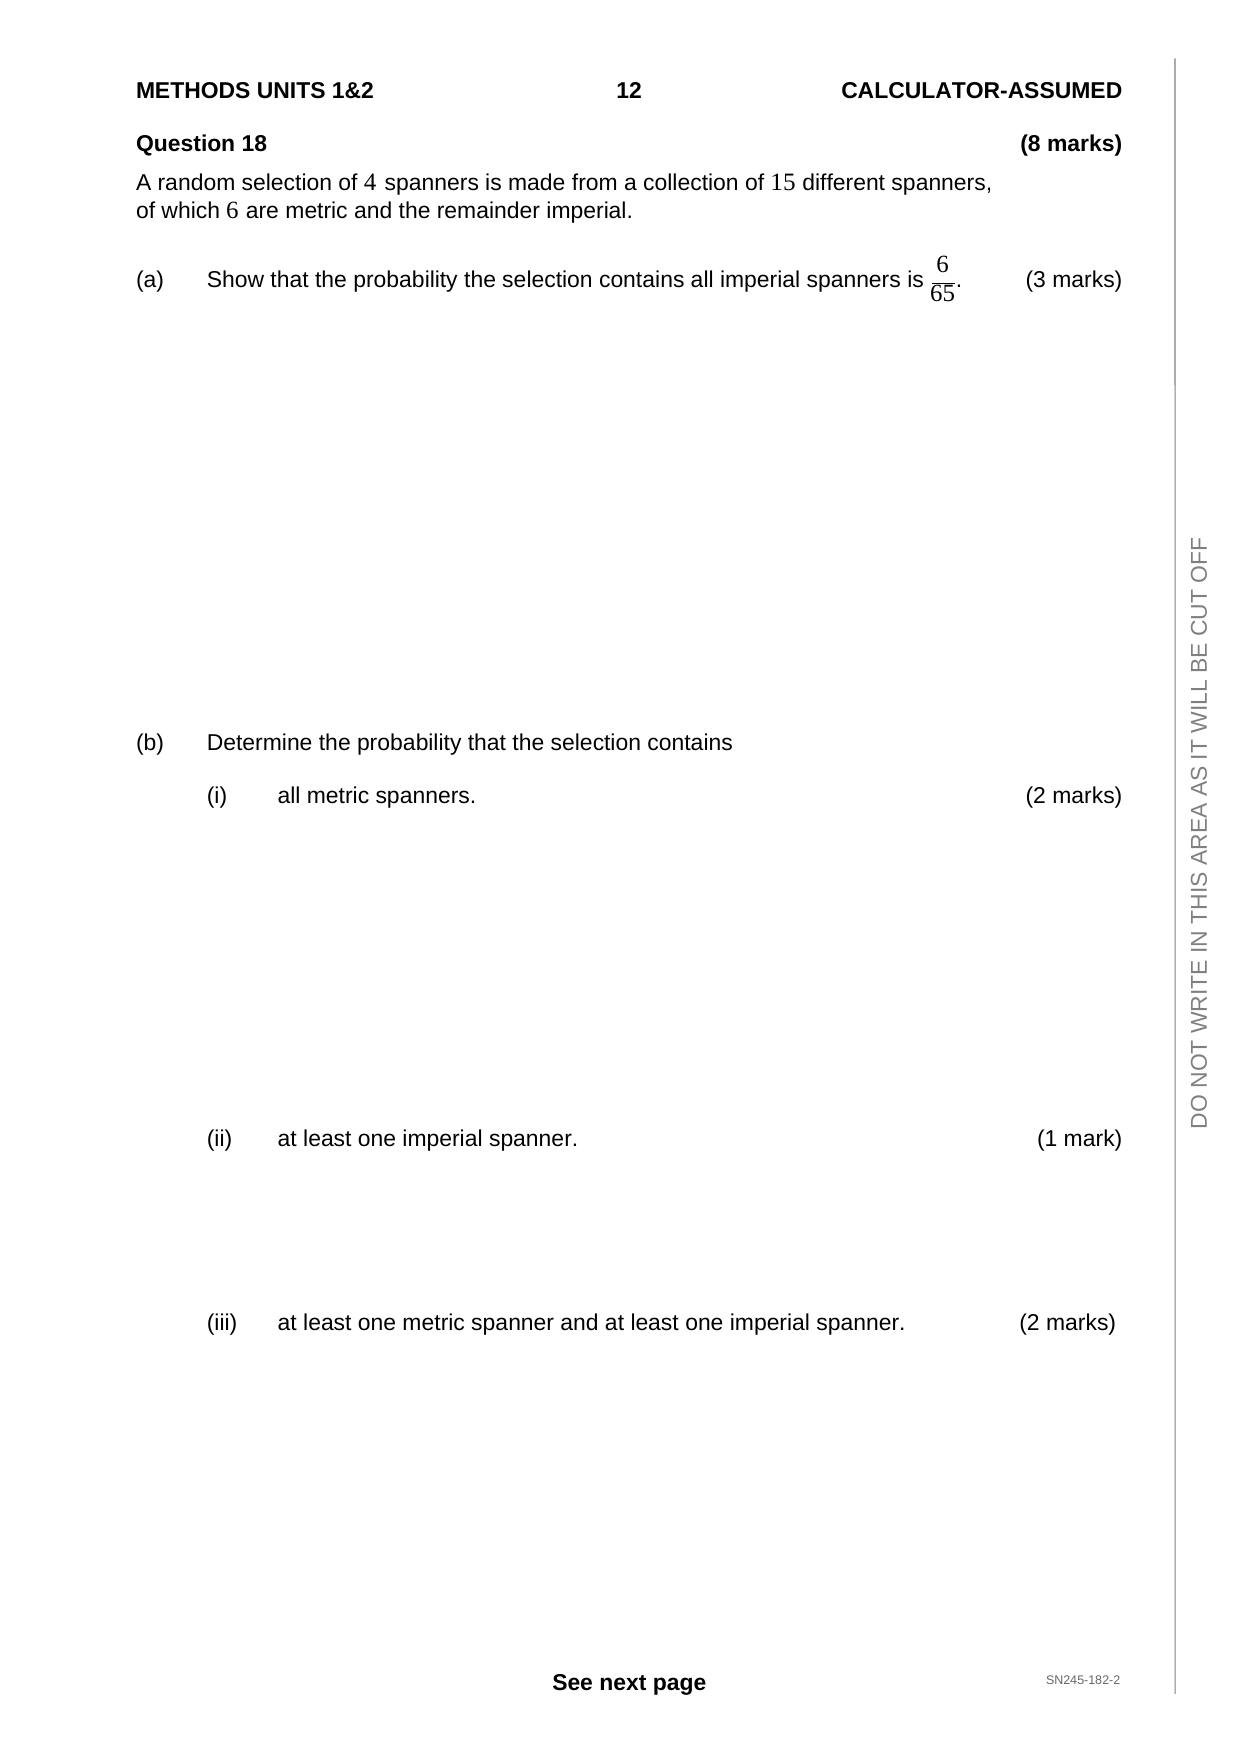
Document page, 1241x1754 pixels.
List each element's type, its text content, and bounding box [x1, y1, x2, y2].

text (ii) at least one imperial spanner. (1 mark) [207, 1125, 1122, 1151]
text (b) Determine the probability that the selection contains [136, 729, 1122, 756]
text Question 18 (8 marks) [136, 130, 1122, 156]
text (iii) at least one metric spanner and at least one imperial spanner. (2 marks) [207, 1309, 1122, 1336]
text (a) Show that the probability the selection contains all imperial spanners is . (3 marks) [136, 250, 1122, 308]
text (i) all metric spanners. (2 marks) [207, 782, 1122, 808]
text A random selection of spanners is made from a collection of different spanners, of which are metric and the remainder imperial. [136, 169, 1122, 224]
